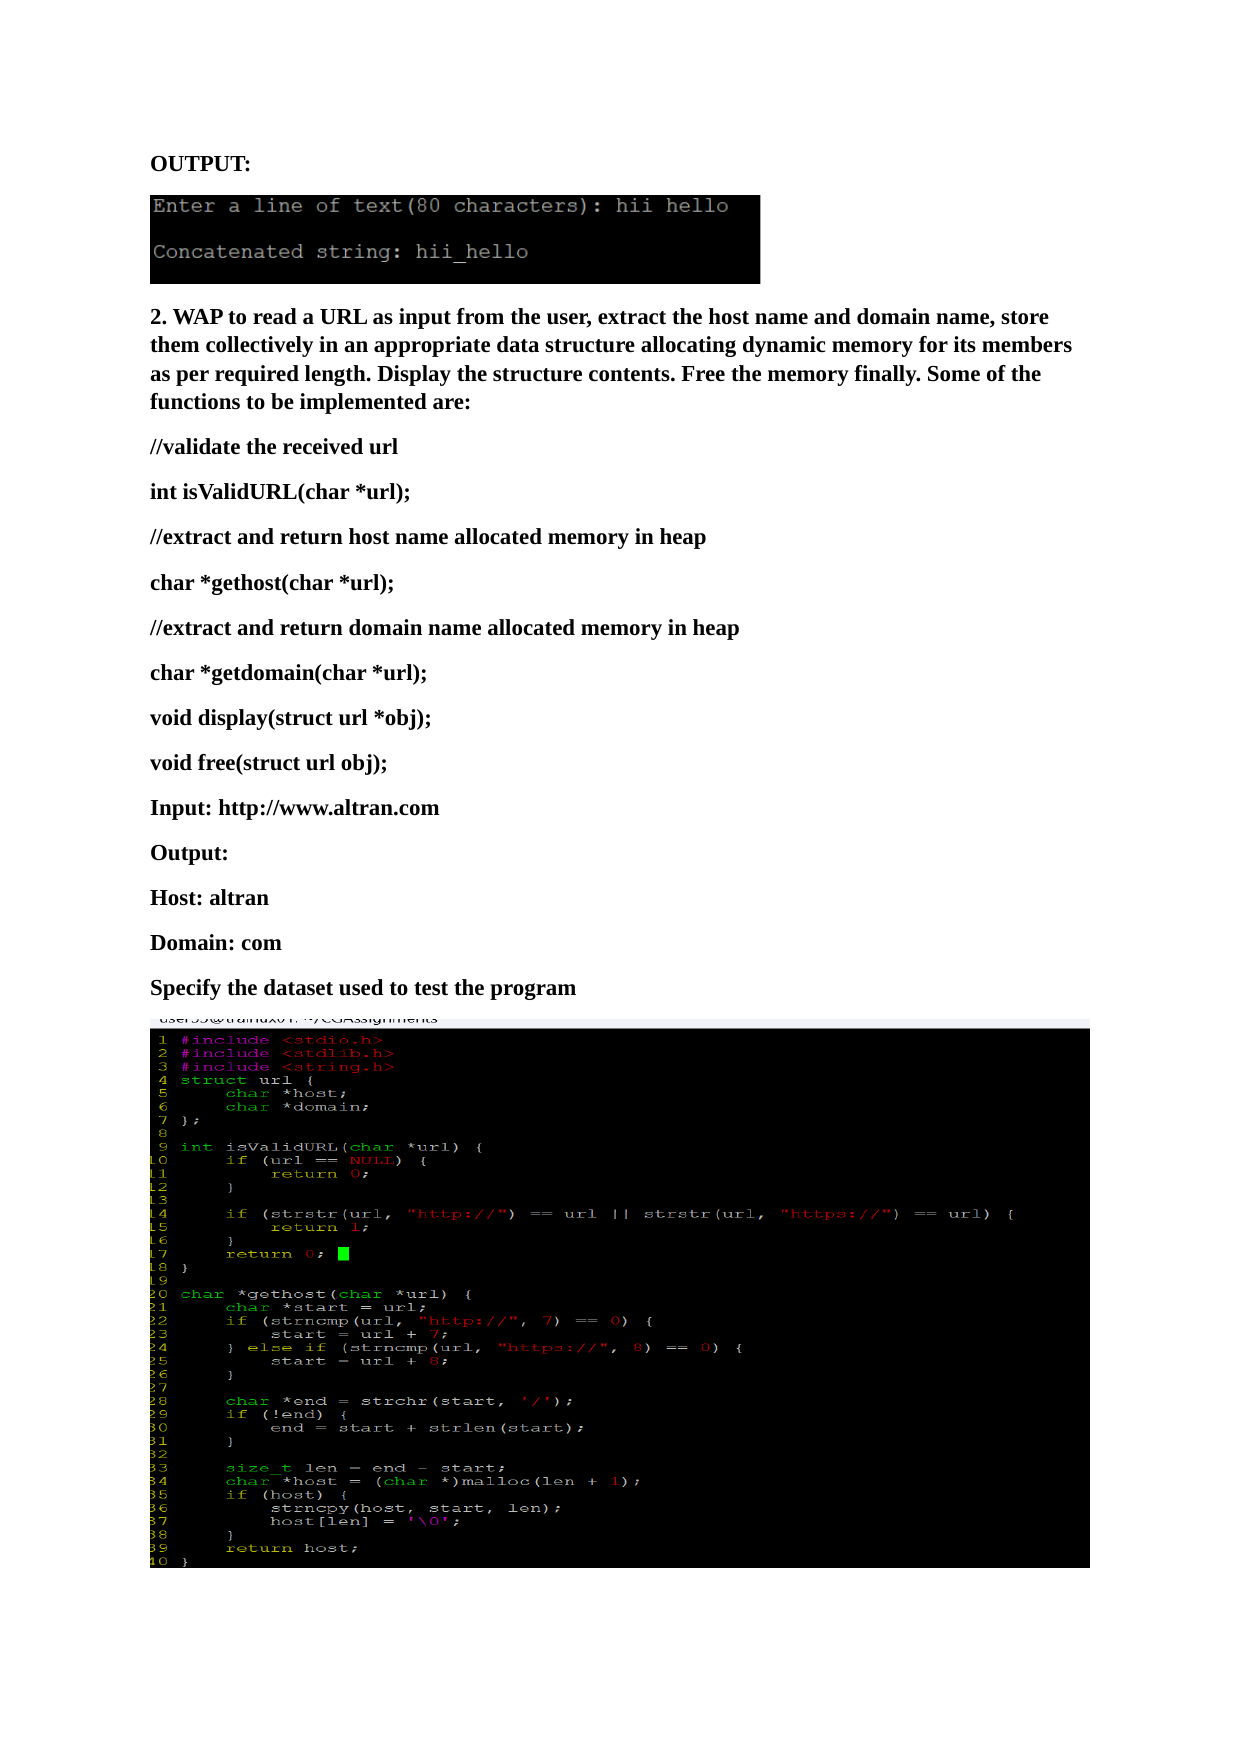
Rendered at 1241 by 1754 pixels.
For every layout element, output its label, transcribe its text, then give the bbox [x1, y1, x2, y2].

text Specify the dataset used to test the program [150, 974, 1090, 1001]
text int isValidURL(char *url); [150, 478, 1090, 505]
text 2. WAP to read a URL as input from the user, extract the host name and domain name, store them collectively in an appropriate data structure allocating dynamic memory for its members as per required length. Display the structure contents. Free the memory finally. Some of the functions to be implemented are: [150, 303, 1090, 414]
text //extract and return host name allocated memory in heap [150, 523, 1090, 550]
picture [150, 195, 761, 284]
picture [150, 1019, 1090, 1568]
text char *gethost(char *url); [150, 568, 1090, 595]
text void display(struct url *obj); [150, 704, 1090, 730]
text OUTPUT: [150, 150, 1090, 176]
text //validate the received url [150, 433, 1090, 459]
text Host: altran [150, 884, 1090, 911]
text //extract and return domain name allocated memory in heap [150, 614, 1090, 640]
text Input: http://www.altran.com [150, 794, 1090, 820]
text char *getdomain(char *url); [150, 659, 1090, 685]
text void free(struct url obj); [150, 749, 1090, 775]
text Output: [150, 839, 1090, 866]
text Domain: com [150, 929, 1090, 956]
